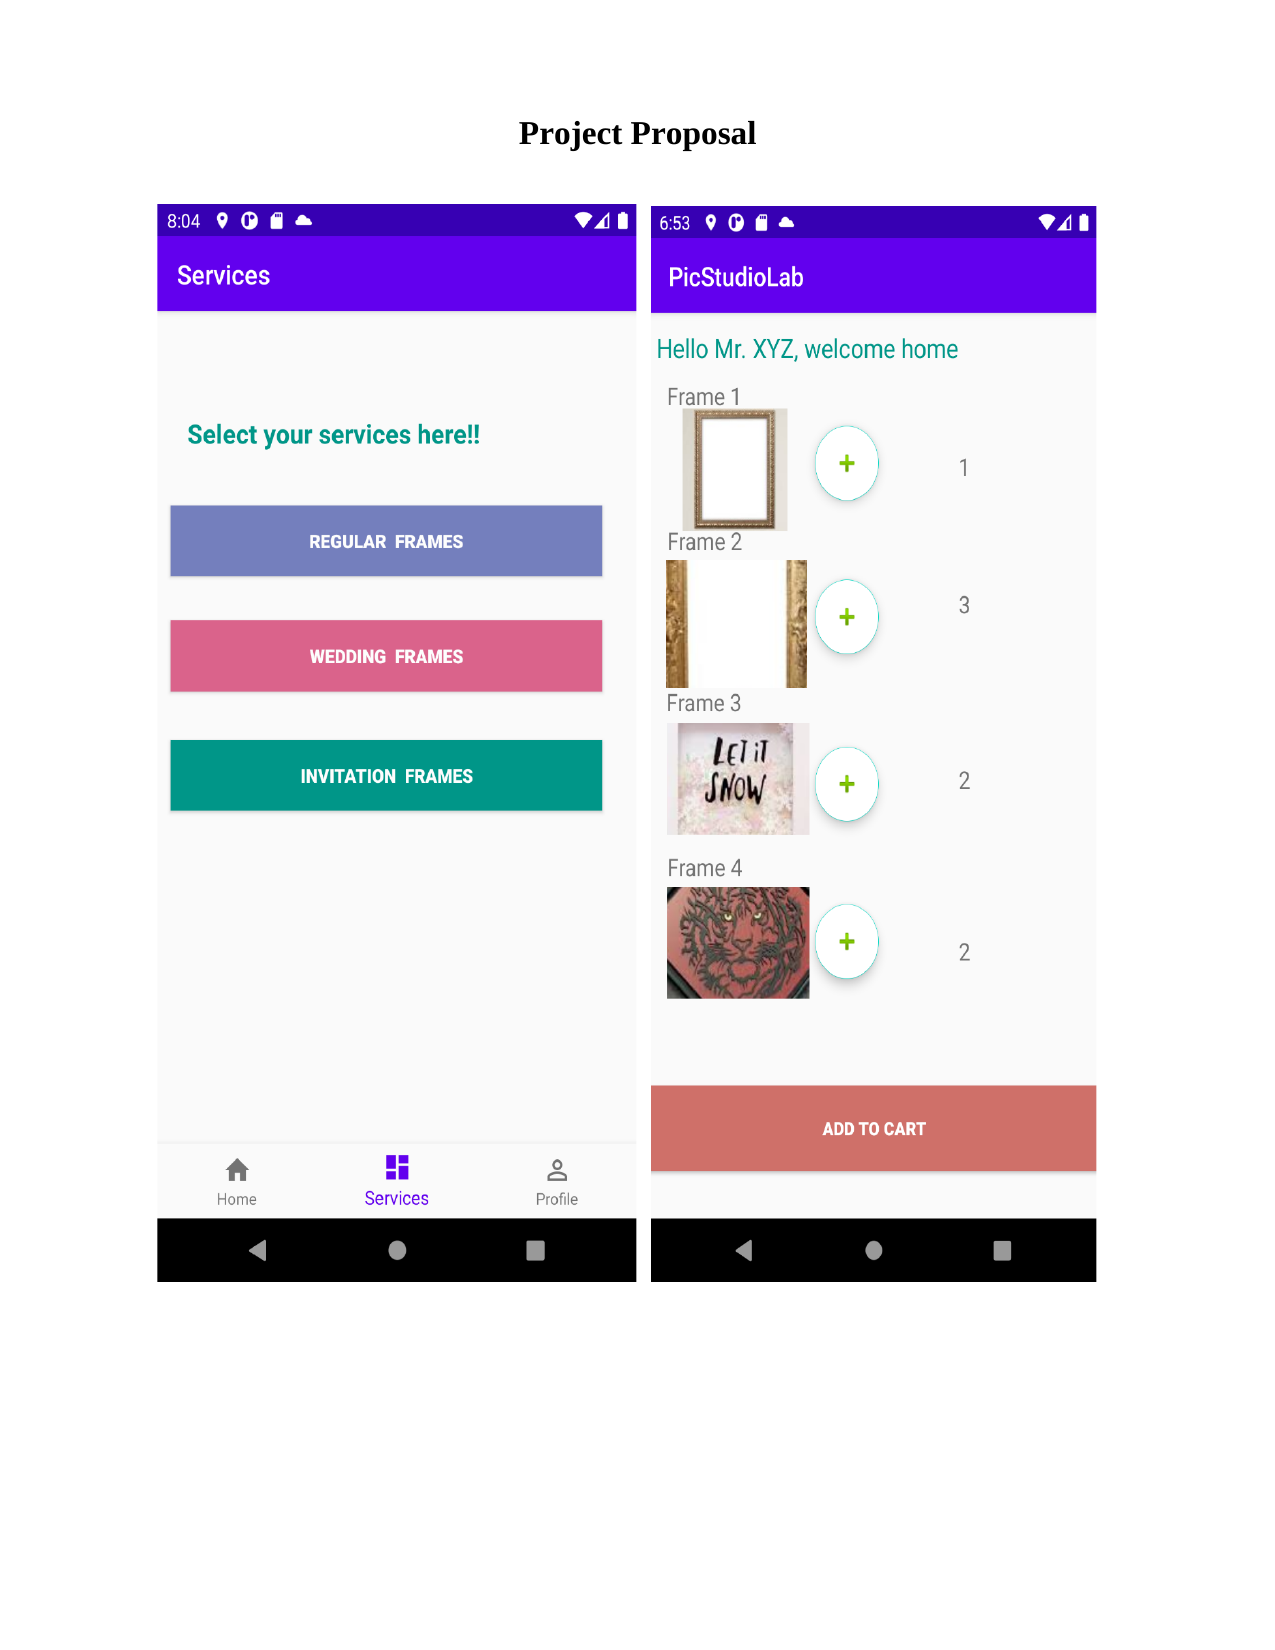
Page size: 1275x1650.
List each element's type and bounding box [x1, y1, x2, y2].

picture [651, 206, 1097, 1282]
picture [157, 204, 637, 1282]
